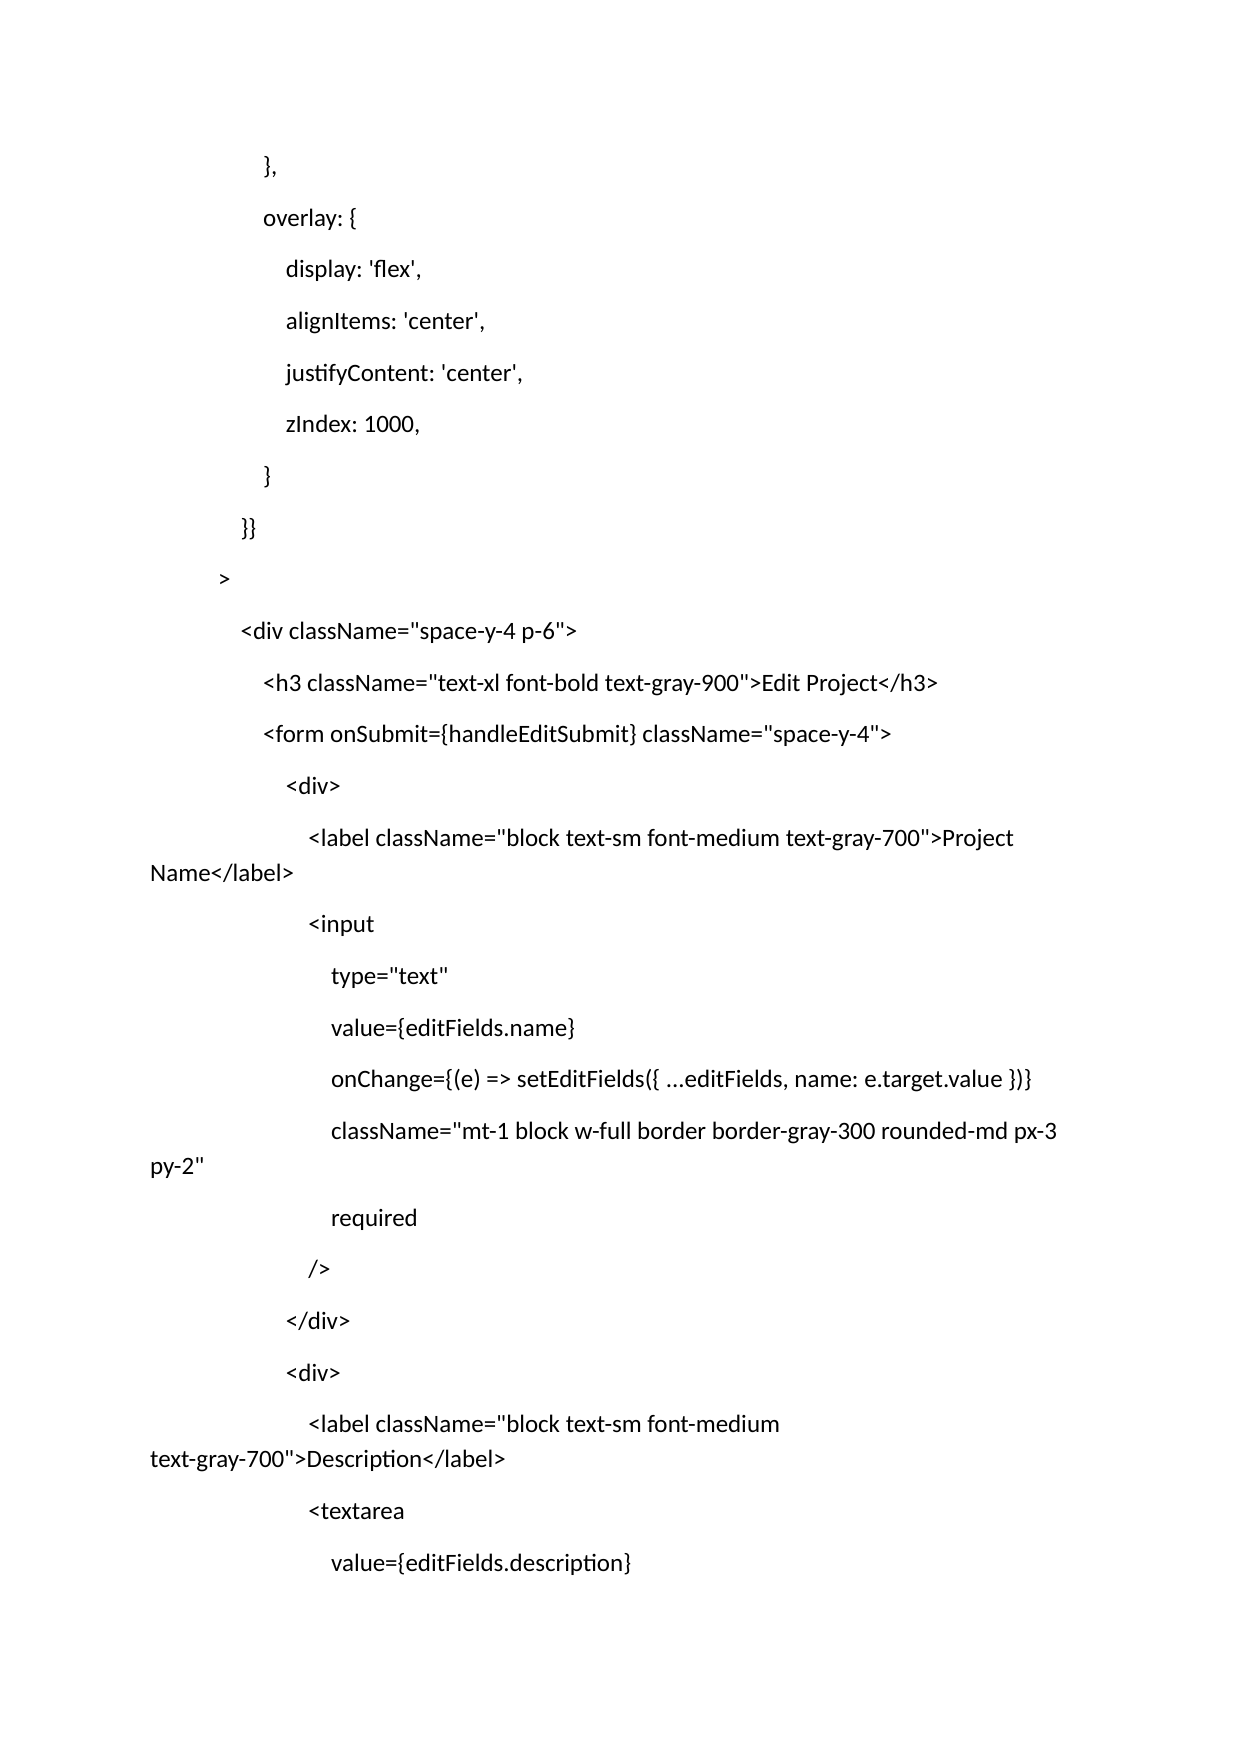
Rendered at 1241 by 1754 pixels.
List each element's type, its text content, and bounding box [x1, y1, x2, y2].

text }} [150, 512, 1090, 542]
text alignItems: 'center', [150, 305, 1090, 336]
text zIndex: 1000, [150, 408, 1090, 439]
text overlay: { [150, 202, 1090, 232]
text value={editFields.description} [150, 1547, 1090, 1577]
text value={editFields.name} [150, 1012, 1090, 1042]
text <label className="block text-sm font-medium text-gray-700">Description</label> [150, 1408, 1090, 1474]
text onChange={(e) => setEditFields({ ...editFields, name: e.target.value })} [150, 1063, 1090, 1094]
text /> [150, 1253, 1090, 1284]
text <textarea [150, 1495, 1090, 1526]
text <div> [150, 770, 1090, 801]
text > [150, 563, 1090, 594]
text <input [150, 908, 1090, 939]
text display: 'flex', [150, 253, 1090, 284]
text <form onSubmit={handleEditSubmit} className="space-y-4"> [150, 718, 1090, 749]
text justifyContent: 'center', [150, 357, 1090, 387]
text className="mt-1 block w-full border border-gray-300 rounded-md px-3 py-2" [150, 1115, 1090, 1181]
text <label className="block text-sm font-medium text-gray-700">Project Name</label> [150, 822, 1090, 887]
text <div> [150, 1357, 1090, 1387]
text <h3 className="text-xl font-bold text-gray-900">Edit Project</h3> [150, 667, 1090, 697]
text <div className="space-y-4 p-6"> [150, 615, 1090, 646]
text }, [150, 150, 1090, 181]
text type="text" [150, 960, 1090, 991]
text </div> [150, 1305, 1090, 1336]
text required [150, 1202, 1090, 1232]
text } [150, 460, 1090, 491]
